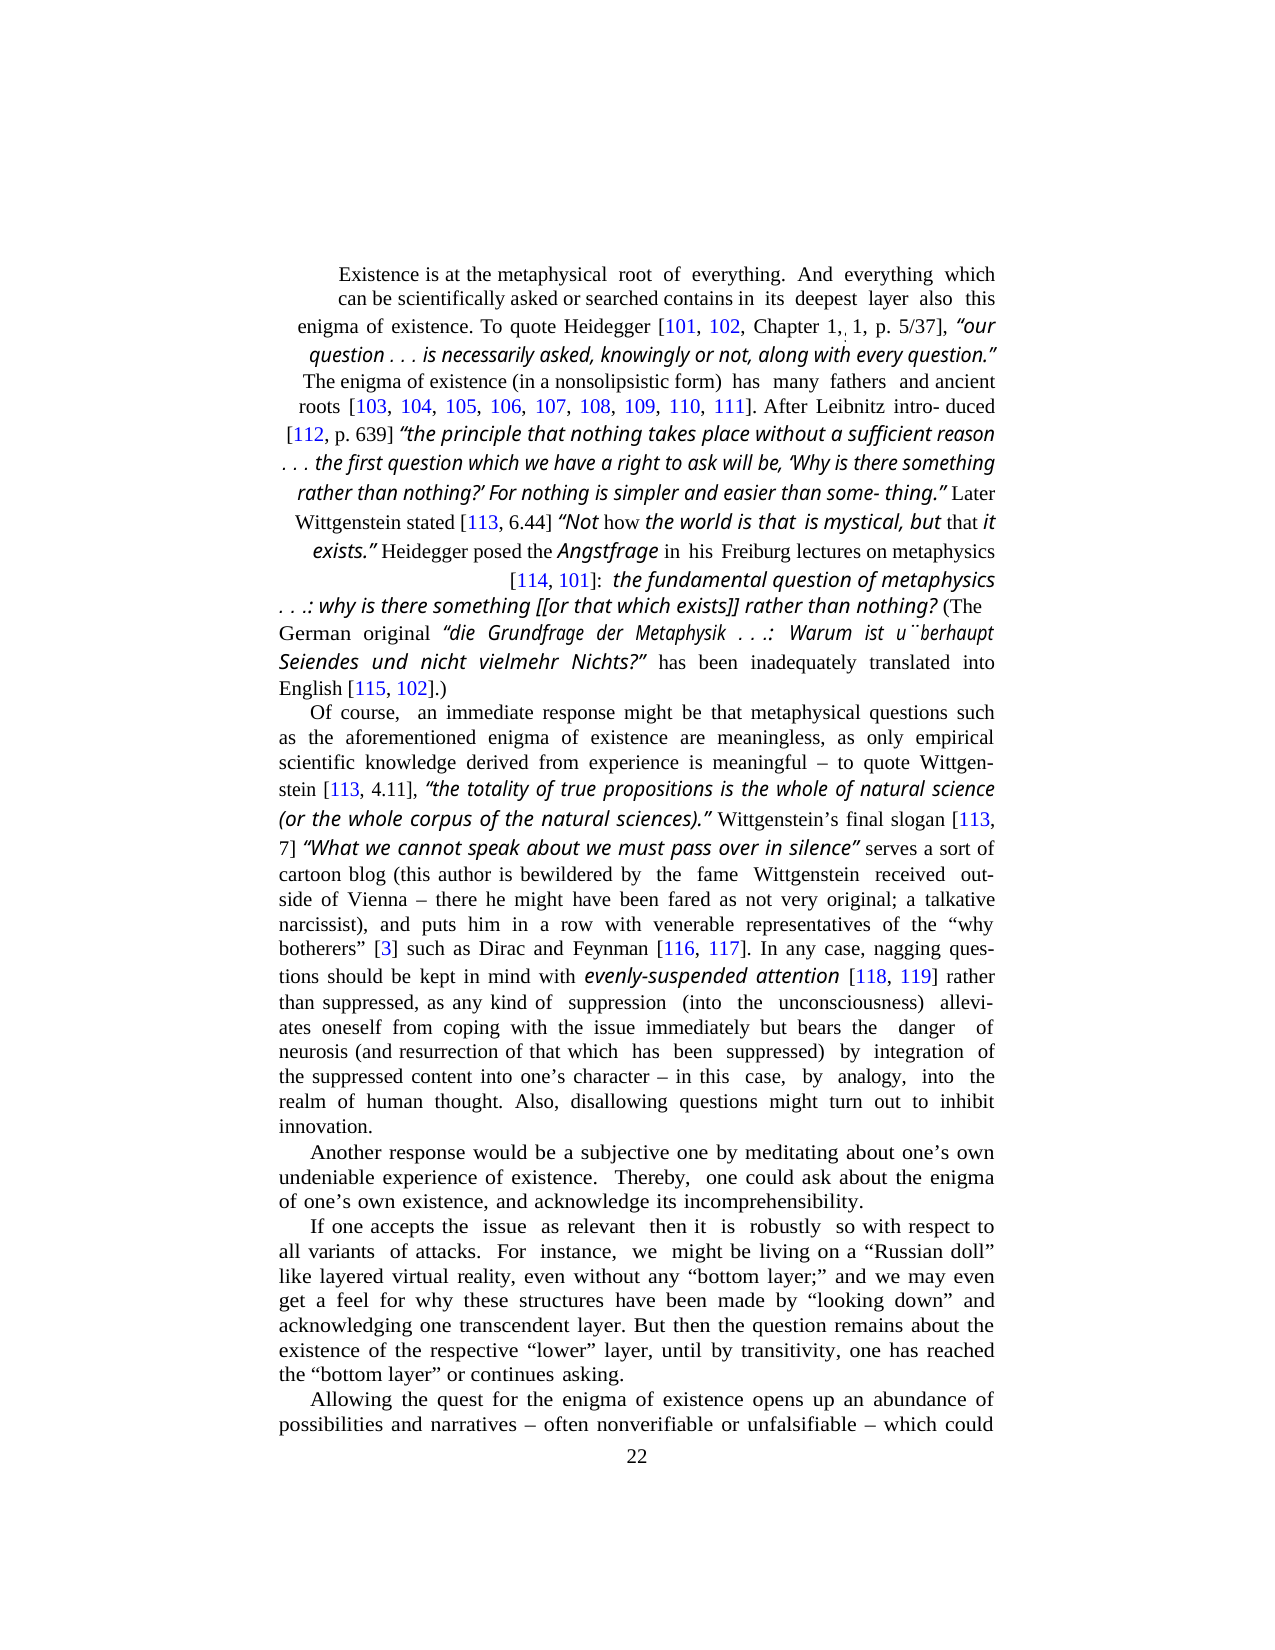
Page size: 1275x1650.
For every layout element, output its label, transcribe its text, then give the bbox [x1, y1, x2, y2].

text Existence is at the metaphysical root of everything. And everything which can be scientifically asked or searched contains in its deepest layer also this enigma of existence. To quote Heidegger [101, 102, Chapter 1, 1, p. 5/37], “our question . . . is necessarily asked, knowingly or not, along with every question.” The enigma of existence (in a nonsolipsistic form) has many fathers and ancient roots [103, 104, 105, 106, 107, 108, 109, 110, 111]. After Leibnitz intro- duced [112, p. 639] “the principle that nothing takes place without a sufficient reason . . . the first question which we have a right to ask will be, ‘Why is there something rather than nothing?’ For nothing is simpler and easier than some- thing.” Later Wittgenstein stated [113, 6.44] “Not how the world is that is mystical, but that it exists.” Heidegger posed the Angstfrage in his Freiburg lectures on metaphysics [114, 101]: the fundamental question of metaphysics [279, 262, 995, 594]
text Of course, an immediate response might be that metaphysical questions such as the aforementioned enigma of existence are meaningless, as only empirical scientific knowledge derived from experience is meaningful – to quote Wittgen- stein [113, 4.11], “the totality of true propositions is the whole of natural science (or the whole corpus of the natural sciences).” Wittgenstein’s final slogan [113, 7] “What we cannot speak about we must pass over in silence” serves a sort of cartoon blog (this author is bewildered by the fame Wittgenstein received out- side of Vienna – there he might have been fared as not very original; a talkative narcissist), and puts him in a row with venerable representatives of the “why botherers” [3] such as Dirac and Feynman [116, 117]. In any case, nagging ques- tions should be kept in mind with evenly-suspended attention [118, 119] rather than suppressed, as any kind of suppression (into the unconsciousness) allevi- ates oneself from coping with the issue immediately but bears the danger of neurosis (and resurrection of that which has been suppressed) by integration of the suppressed content into one’s character – in this case, by analogy, into the realm of human thought. Also, disallowing questions might turn out to inhibit innovation. [279, 700, 995, 1138]
text Another response would be a subjective one by meditating about one’s own undeniable experience of existence. Thereby, one could ask about the enigma of one’s own existence, and acknowledge its incomprehensibility. [279, 1140, 995, 1213]
text German original “die Grundfrage der Metaphysik . . .: Warum ist u¨berhaupt Seiendes und nicht vielmehr Nichts?” has been inadequately translated into English [115, 102].) [279, 618, 995, 699]
text If one accepts the issue as relevant then it is robustly so with respect to all variants of attacks. For instance, we might be living on a “Russian doll” like layered virtual reality, even without any “bottom layer;” and we may even get a feel for why these structures have been made by “looking down” and acknowledging one transcendent layer. But then the question remains about the existence of the respective “lower” layer, until by transitivity, one has reached the “bottom layer” or continues asking. [279, 1214, 995, 1386]
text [279, 1387, 995, 1436]
text . . .: why is there something [[or that which exists]] rather than nothing? (The [279, 595, 1096, 618]
